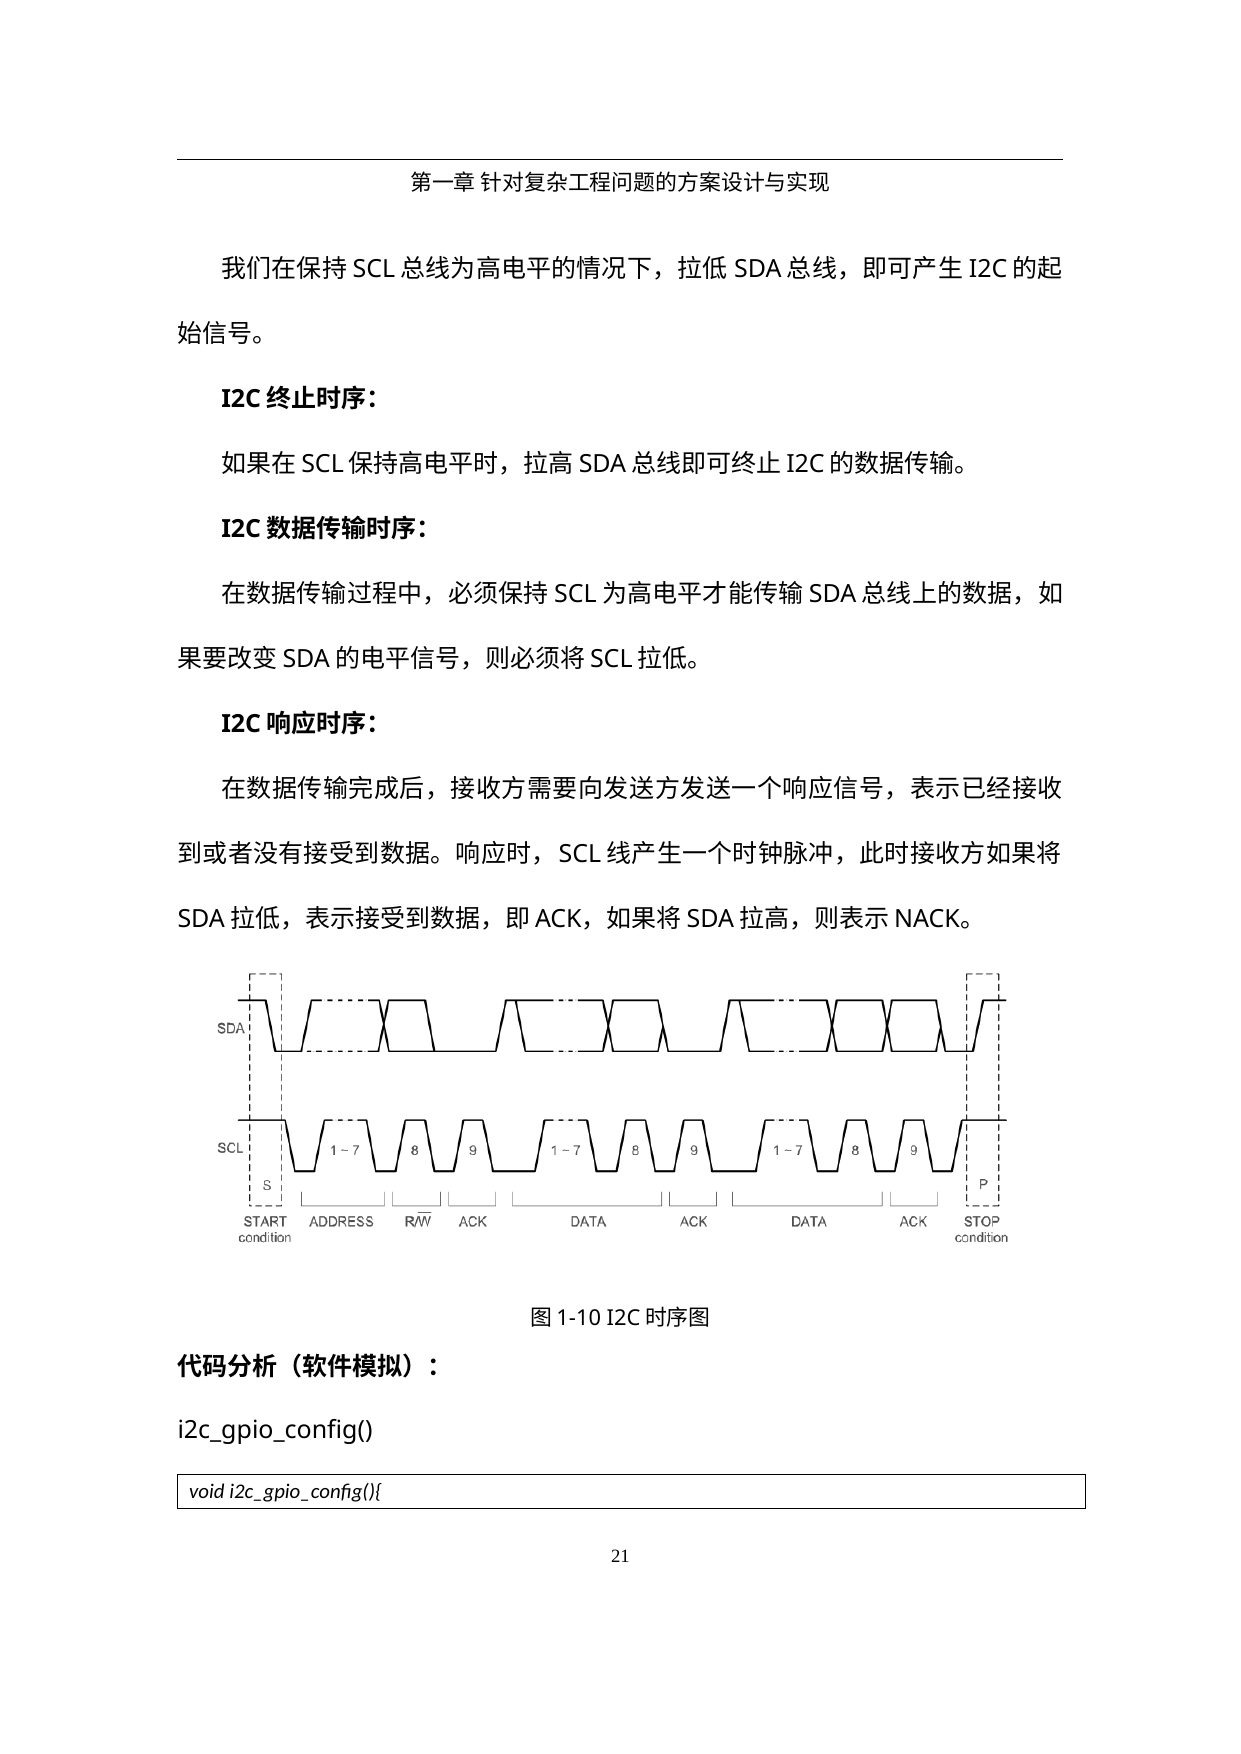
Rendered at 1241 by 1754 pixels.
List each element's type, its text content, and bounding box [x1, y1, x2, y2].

text 代码分析（软件模拟）： [177, 1332, 1063, 1397]
text 图1-10 I2C时序图 [177, 1299, 1063, 1332]
picture [187, 961, 1053, 1267]
text I2C数据传输时序： [177, 494, 1063, 559]
text I2C终止时序： [177, 364, 1063, 429]
text 如果在SCL保持高电平时，拉高SDA总线即可终止I2C的数据传输。 [177, 429, 1063, 494]
text I2C响应时序： [177, 689, 1063, 754]
text i2c_gpio_config() [177, 1397, 1063, 1462]
text 我们在保持SCL总线为高电平的情况下，拉低SDA总线，即可产生I2C的起始信号。 [177, 234, 1063, 364]
text 在数据传输过程中，必须保持SCL为高电平才能传输SDA总线上的数据，如果要改变SDA的电平信号，则必须将SCL拉低。 [177, 559, 1063, 689]
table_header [178, 1475, 1085, 1508]
text 在数据传输完成后，接收方需要向发送方发送一个响应信号，表示已经接收到或者没有接受到数据。响应时，SCL线产生一个时钟脉冲，此时接收方如果将SDA拉低，表示接受到数据，即ACK，如果将SDA拉高，则表示NACK。 [177, 754, 1063, 949]
